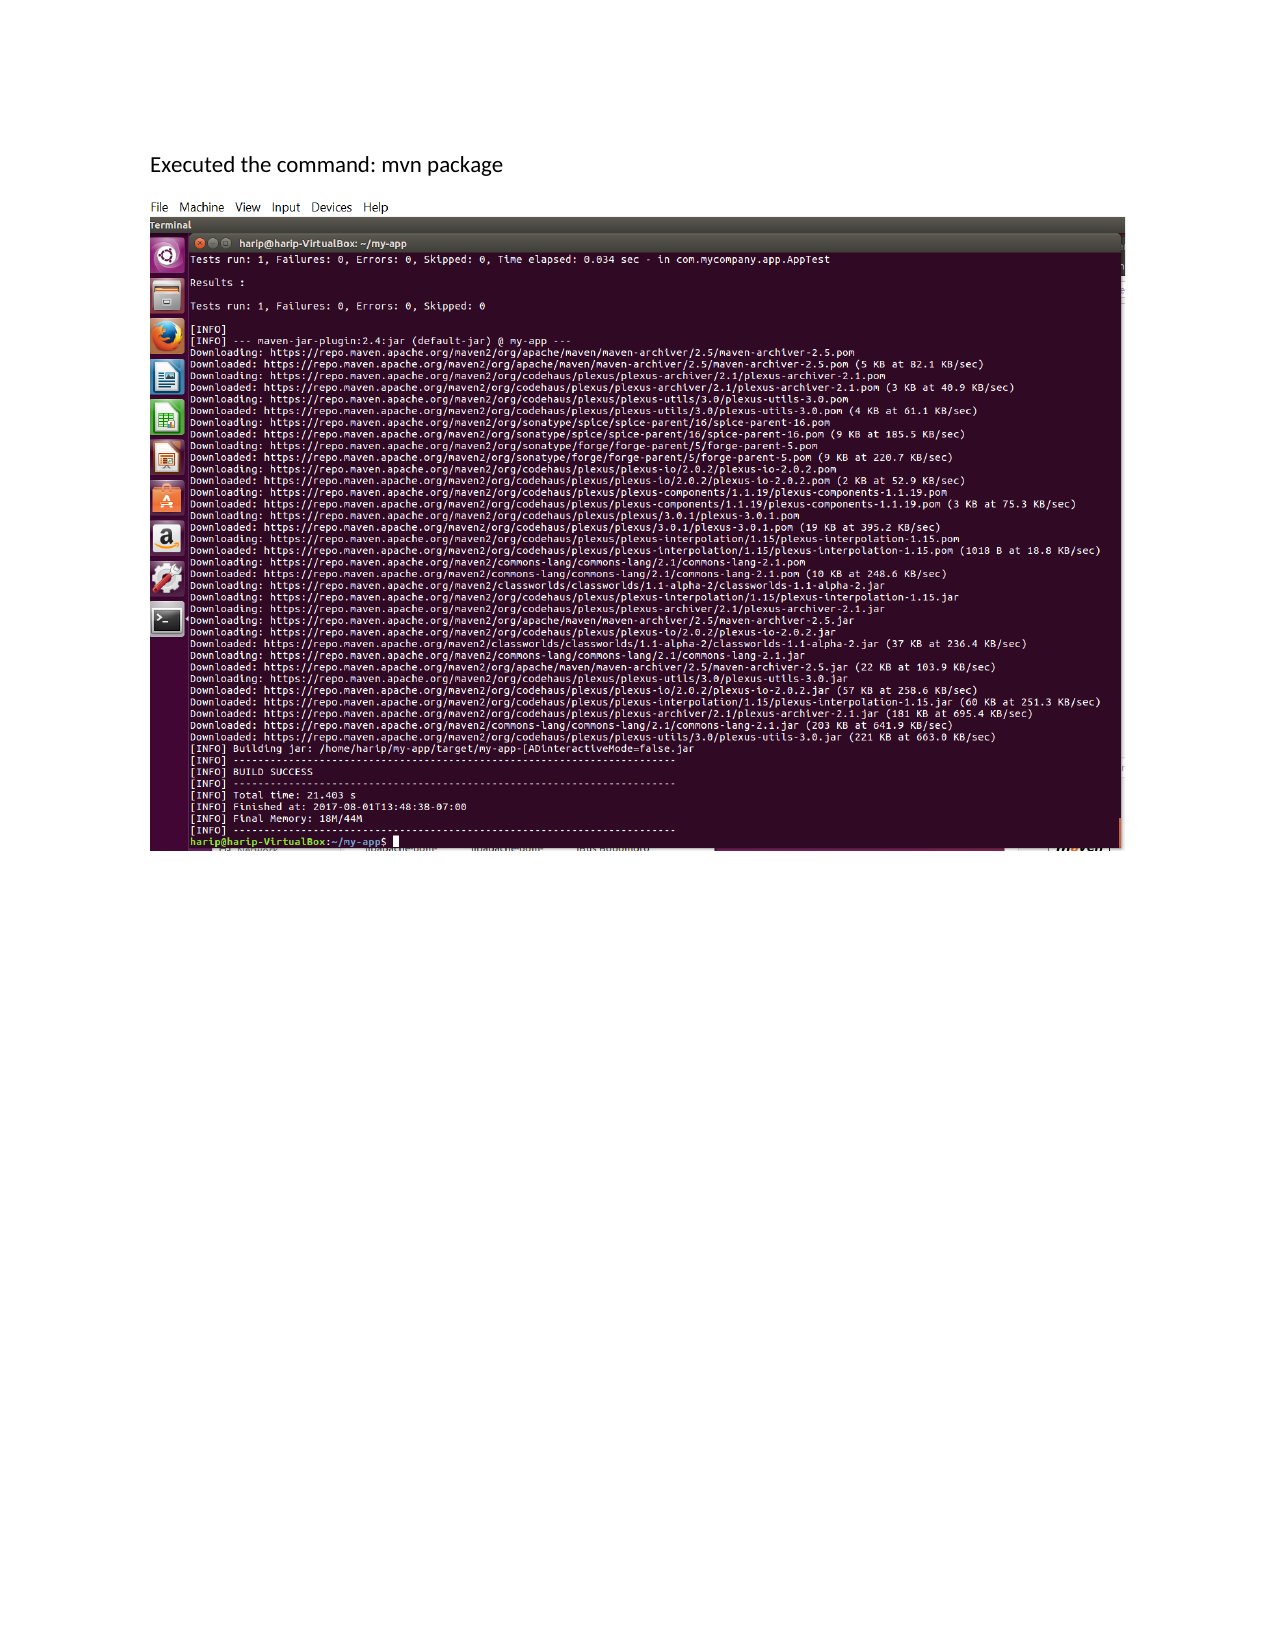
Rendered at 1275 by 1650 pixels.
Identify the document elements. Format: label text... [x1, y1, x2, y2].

picture [150, 196, 1125, 851]
text Executed the command: mvn package [150, 150, 1125, 178]
